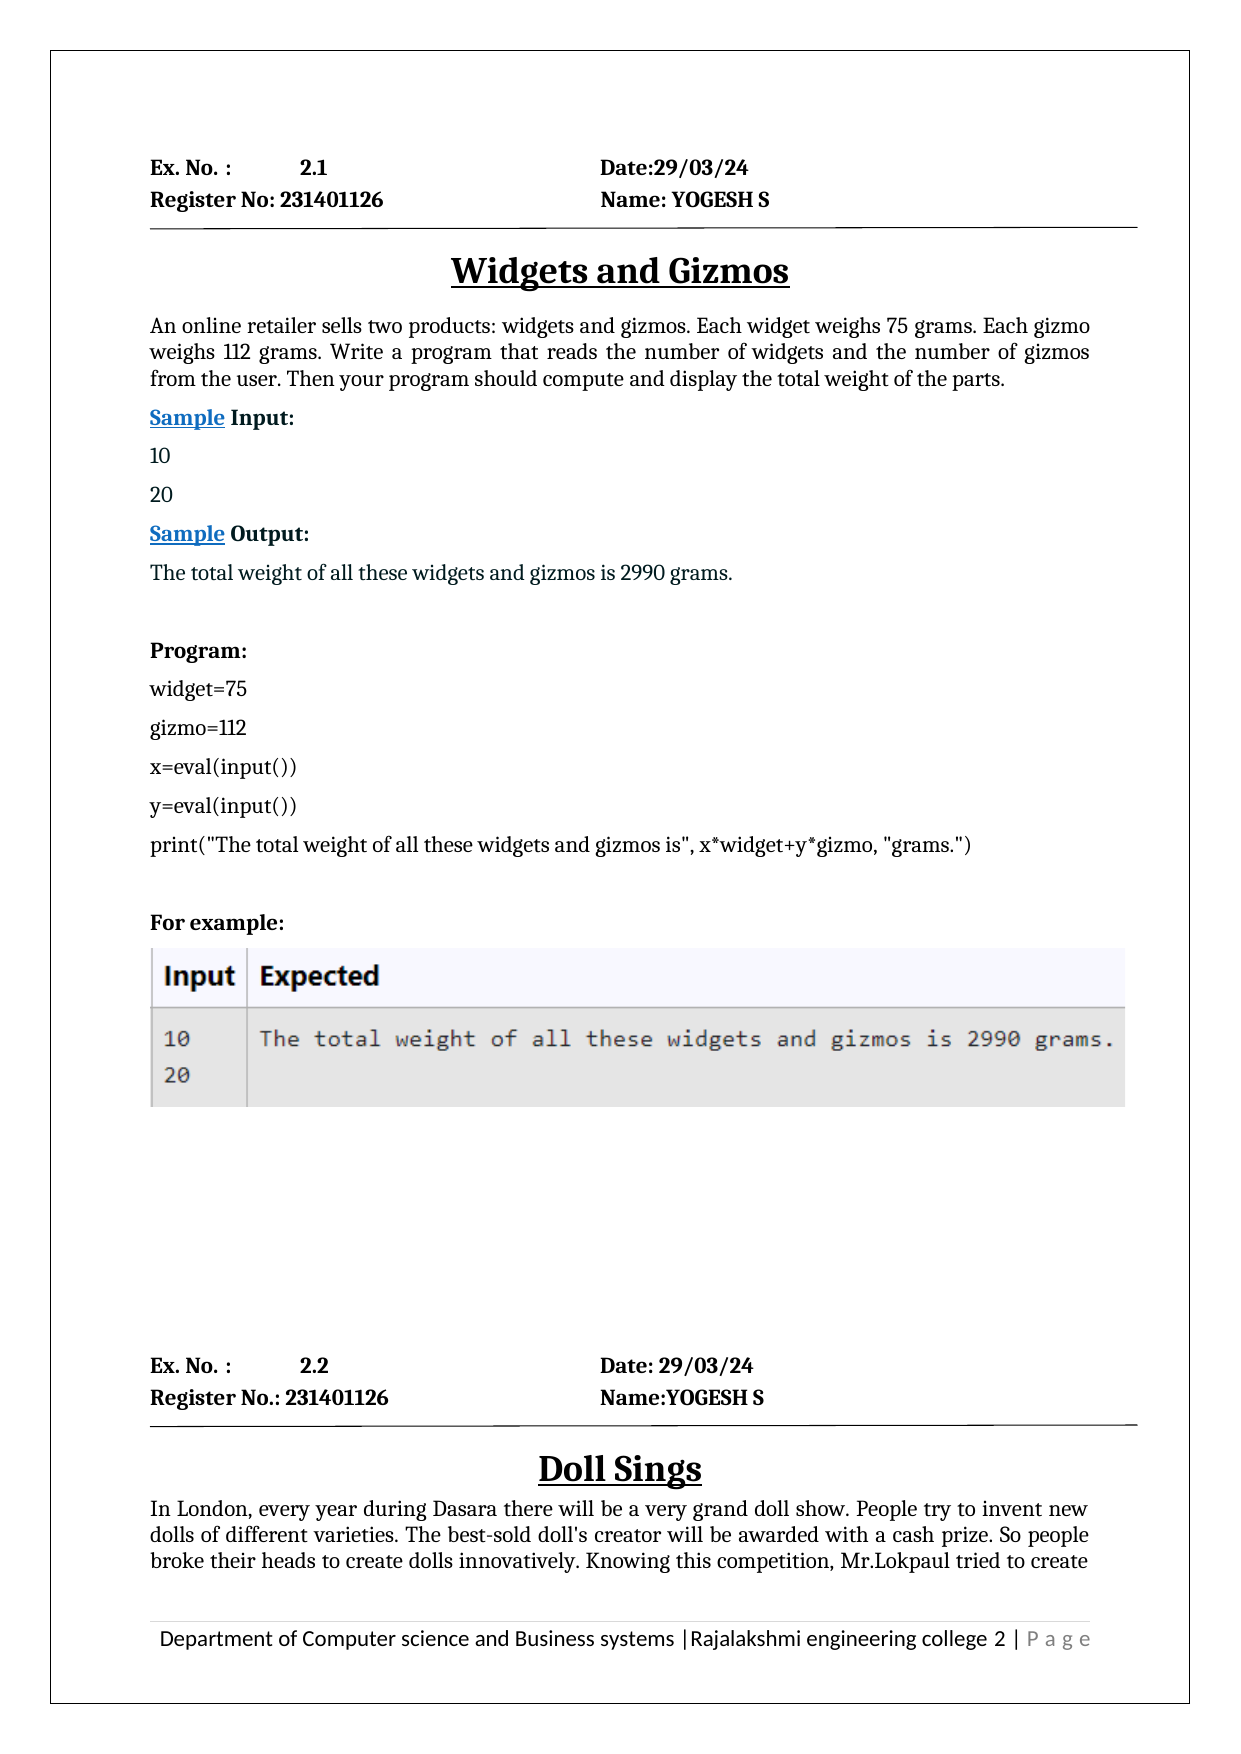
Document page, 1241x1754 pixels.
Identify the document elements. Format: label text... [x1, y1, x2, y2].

text Register No.: 231401126 Name:YOGESH S [150, 1384, 1090, 1411]
text 20 [150, 482, 1090, 508]
text Ex. No. : 2.1 Date:29/03/24 [150, 155, 1090, 181]
picture [150, 948, 1125, 1107]
text Sample Output: [150, 521, 1090, 547]
text y=eval(input()) [150, 793, 1090, 819]
text The total weight of all these widgets and gizmos is 2990 grams. [150, 560, 1090, 586]
text Widgets and Gizmos [150, 249, 1090, 293]
text Program: [150, 637, 1090, 664]
text Register No: 231401126 Name: YOGESH S [150, 187, 1090, 213]
text Sample Input: [150, 404, 1090, 431]
text 10 [150, 443, 1090, 469]
text For example: [150, 909, 1090, 936]
text print("The total weight of all these widgets and gizmos is", x*widget+y*gizmo, "grams.") [150, 832, 1090, 858]
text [150, 1495, 1090, 1574]
text Ex. No. : 2.2 Date: 29/03/24 [150, 1353, 1090, 1379]
text Doll Sings [150, 1447, 1090, 1490]
text gizmo=112 [150, 715, 1090, 741]
text An online retailer sells two products: widgets and gizmos. Each widget weighs 75 grams. Each gizmo weighs 112 grams. Write a program that reads the number of widgets and the number of gizmos from the user. Then your program should compute and display the total weight of the parts. [150, 313, 1090, 392]
text widget=75 [150, 676, 1090, 703]
text x=eval(input()) [150, 754, 1090, 780]
